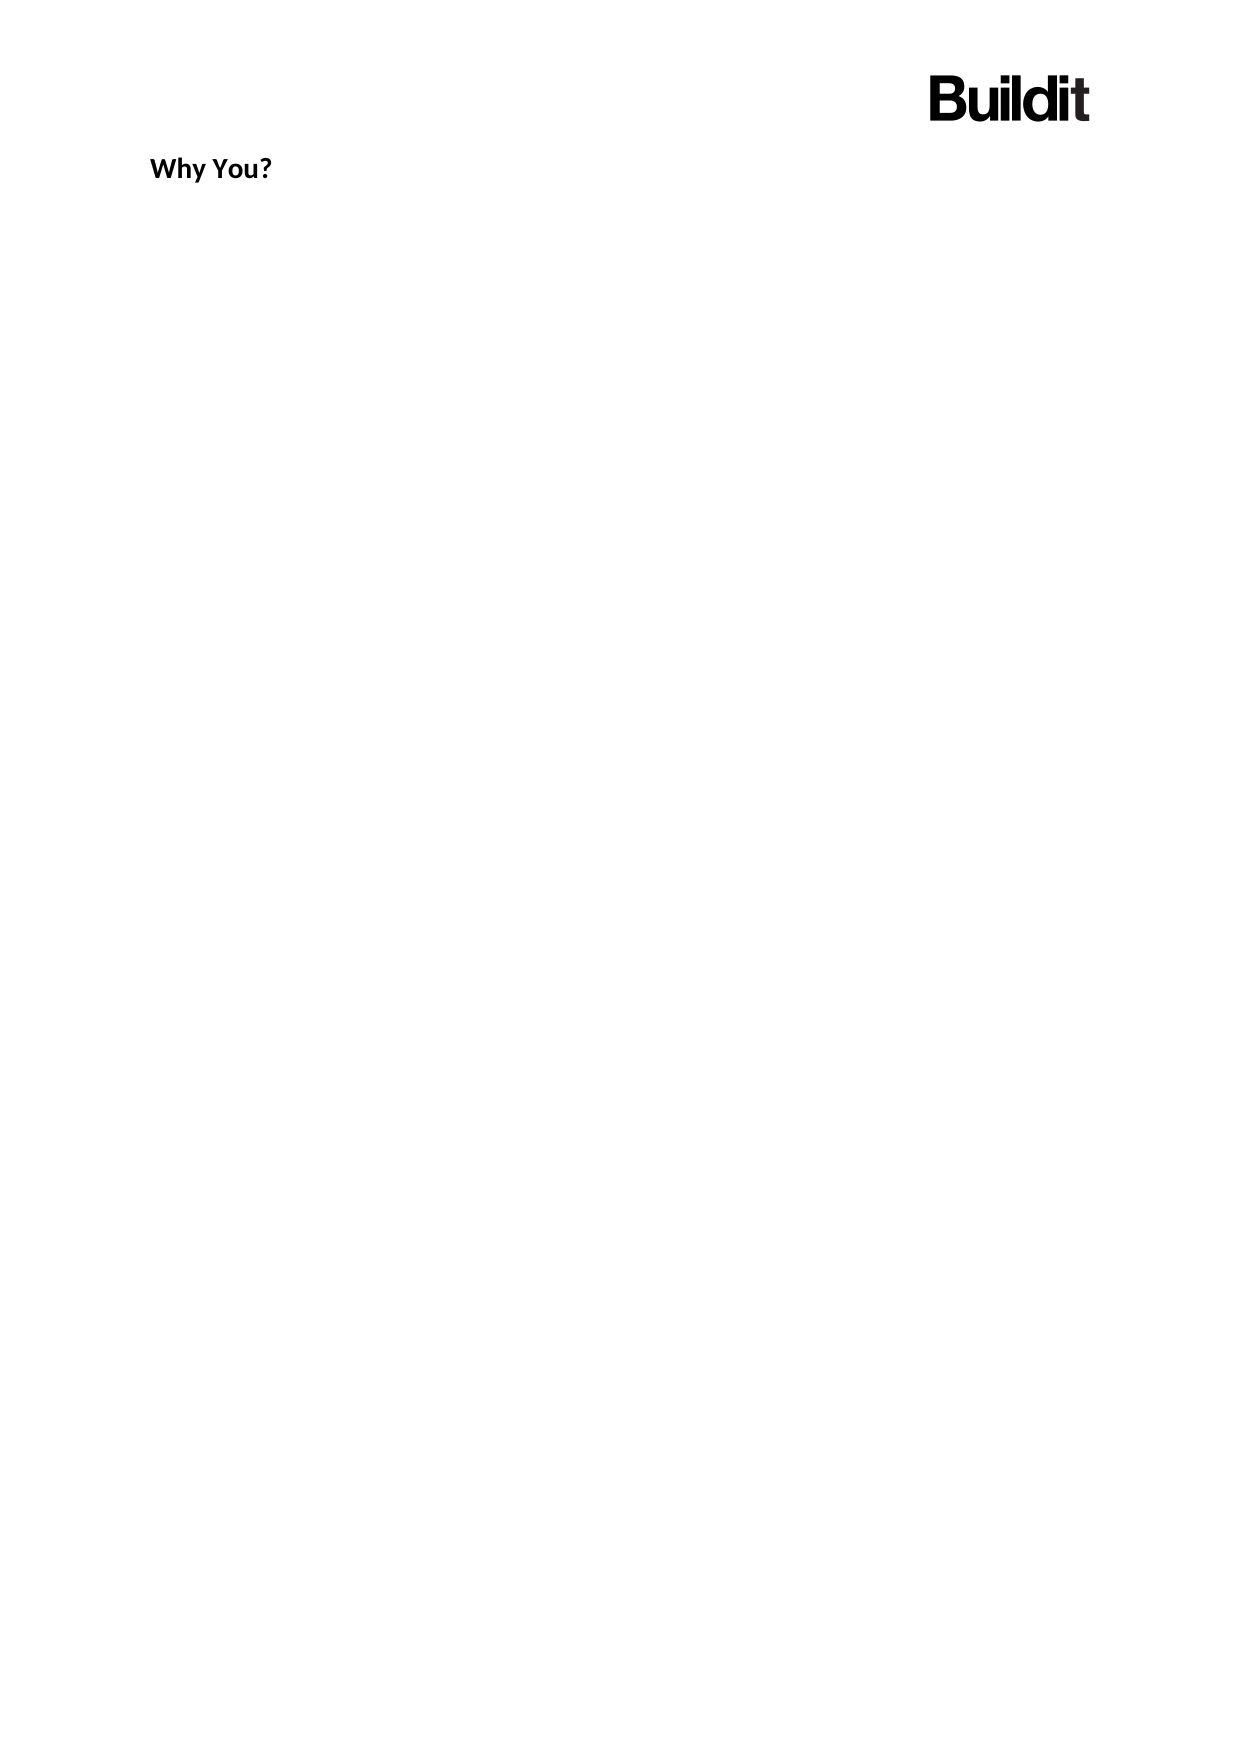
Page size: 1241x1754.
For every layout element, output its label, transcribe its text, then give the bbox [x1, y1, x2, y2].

subtitle Why You? [150, 150, 1090, 186]
picture [928, 73, 1091, 123]
